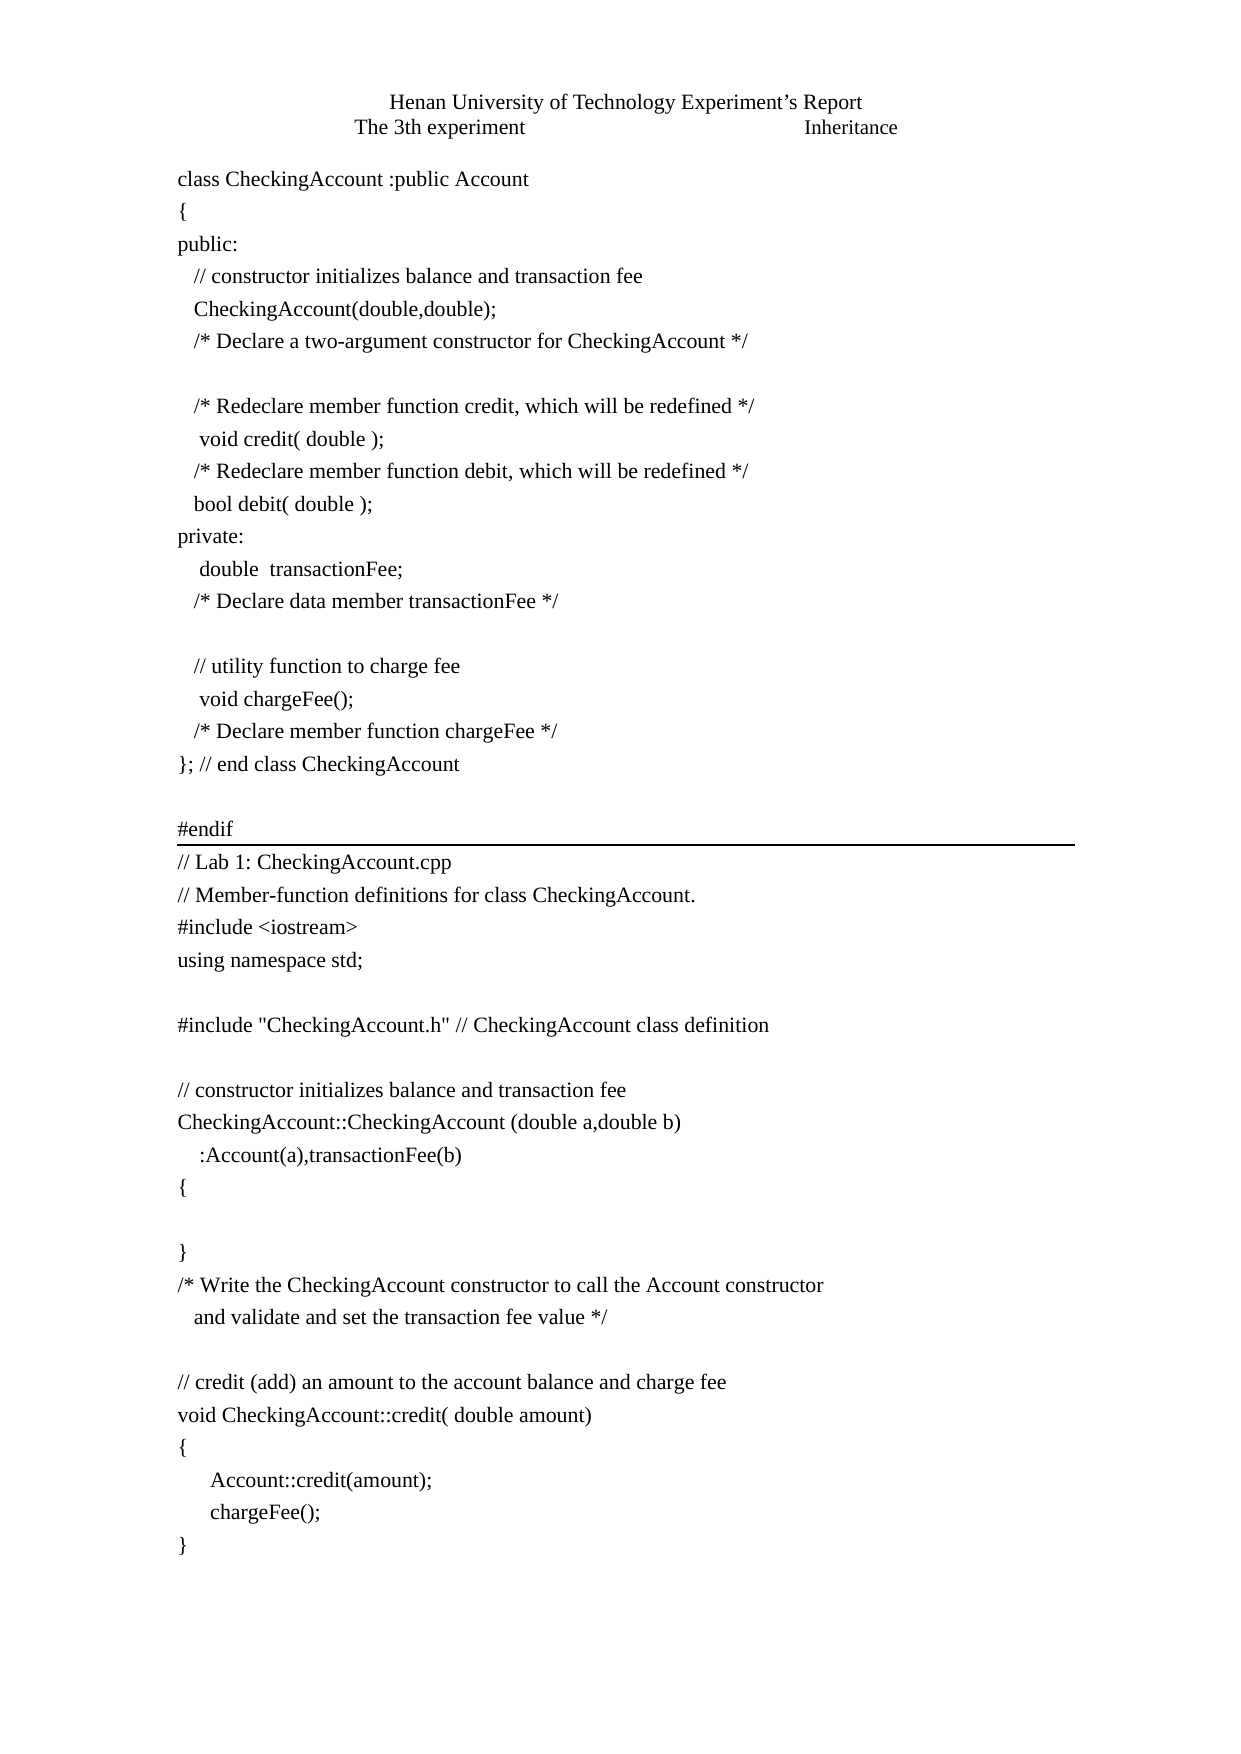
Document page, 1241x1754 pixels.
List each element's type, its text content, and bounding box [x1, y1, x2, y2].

text // utility function to charge fee [177, 649, 1075, 682]
text CheckingAccount::CheckingAccount (double a,double b) [177, 1106, 1075, 1138]
text Account::credit(amount); [177, 1463, 1075, 1496]
text // Lab 1: CheckingAccount.cpp [177, 846, 1075, 878]
text { [177, 1171, 1075, 1203]
text #include "CheckingAccount.h" // CheckingAccount class definition [177, 1008, 1075, 1041]
text and validate and set the transaction fee value */ [177, 1301, 1075, 1333]
text // constructor initializes balance and transaction fee [177, 259, 1075, 292]
text #include <iostream> [177, 911, 1075, 943]
text // constructor initializes balance and transaction fee [177, 1073, 1075, 1106]
text class CheckingAccount :public Account [177, 162, 1075, 194]
text /* Declare data member transactionFee */ [177, 584, 1075, 617]
text // Member-function definitions for class CheckingAccount. [177, 878, 1075, 911]
text :Account(a),transactionFee(b) [177, 1138, 1075, 1171]
text double transactionFee; [177, 552, 1075, 584]
text private: [177, 519, 1075, 552]
text }; // end class CheckingAccount [177, 747, 1075, 779]
text using namespace std; [177, 943, 1075, 976]
text { [177, 1431, 1075, 1463]
text void credit( double ); [177, 422, 1075, 454]
text bool debit( double ); [177, 487, 1075, 519]
text void CheckingAccount::credit( double amount) [177, 1398, 1075, 1431]
text public: [177, 227, 1075, 259]
text } [177, 1528, 1075, 1561]
text /* Redeclare member function credit, which will be redefined */ [177, 389, 1075, 422]
text /* Write the CheckingAccount constructor to call the Account constructor [177, 1268, 1075, 1301]
text /* Declare member function chargeFee */ [177, 714, 1075, 747]
text /* Declare a two-argument constructor for CheckingAccount */ [177, 324, 1075, 357]
text #endif [177, 812, 1075, 844]
text } [177, 1236, 1075, 1268]
text { [177, 194, 1075, 227]
text /* Redeclare member function debit, which will be redefined */ [177, 454, 1075, 487]
text chargeFee(); [177, 1496, 1075, 1528]
text void chargeFee(); [177, 682, 1075, 714]
text // credit (add) an amount to the account balance and charge fee [177, 1366, 1075, 1398]
text CheckingAccount(double,double); [177, 292, 1075, 324]
